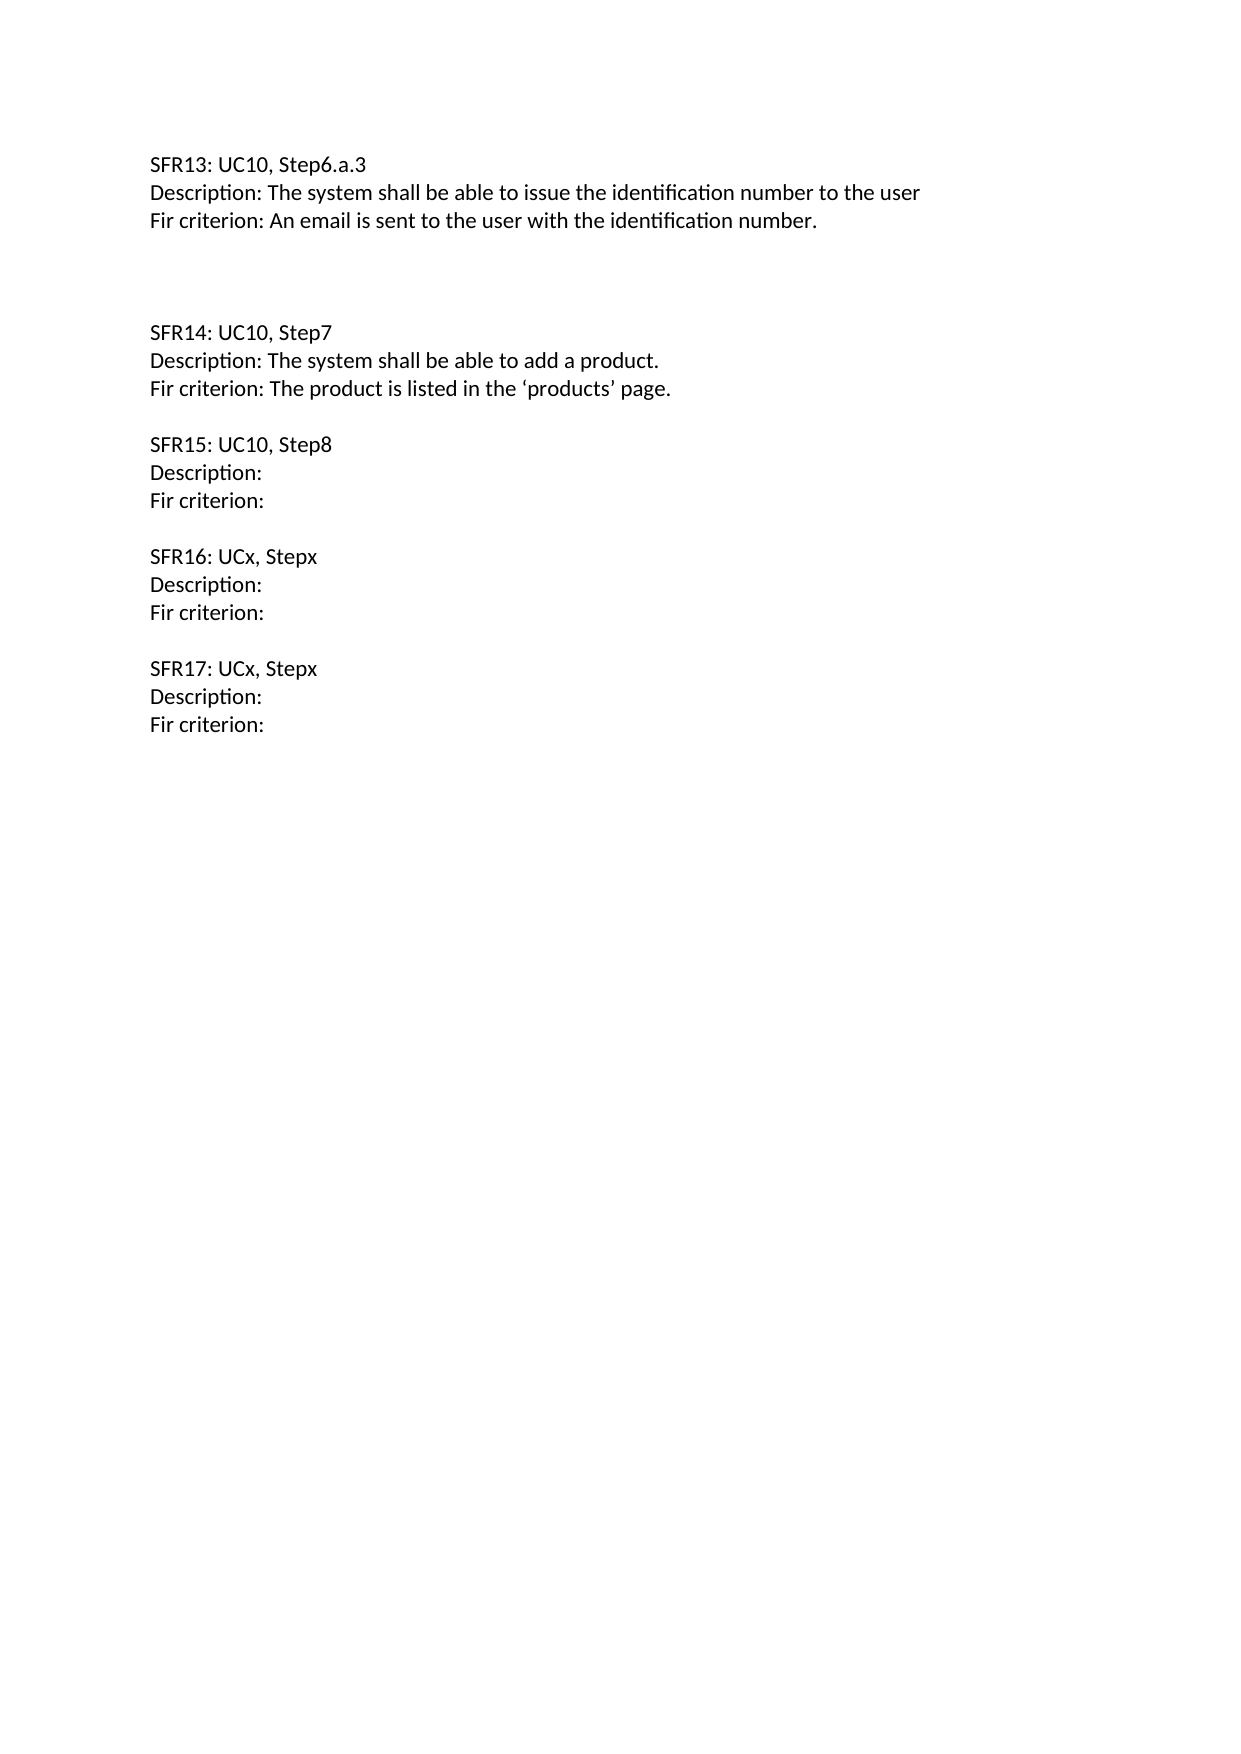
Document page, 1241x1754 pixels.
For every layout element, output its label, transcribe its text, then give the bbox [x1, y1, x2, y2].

text SFR14: UC10, Step7 [150, 318, 1090, 346]
text Fir criterion: An email is sent to the user with the identification number. [150, 206, 1090, 234]
text Description: [150, 458, 1090, 486]
text SFR15: UC10, Step8 [150, 430, 1090, 458]
text SFR13: UC10, Step6.a.3 [150, 150, 1090, 178]
text Description: [150, 570, 1090, 598]
text Fir criterion: [150, 598, 1090, 626]
text Description: The system shall be able to add a product. [150, 346, 1090, 374]
text Fir criterion: [150, 486, 1090, 514]
text Fir criterion: [150, 710, 1090, 738]
text SFR17: UCx, Stepx [150, 654, 1090, 682]
text Description: [150, 682, 1090, 710]
text SFR16: UCx, Stepx [150, 542, 1090, 570]
text Description: The system shall be able to issue the identification number to the user [150, 178, 1090, 206]
text Fir criterion: The product is listed in the ‘products’ page. [150, 374, 1090, 402]
